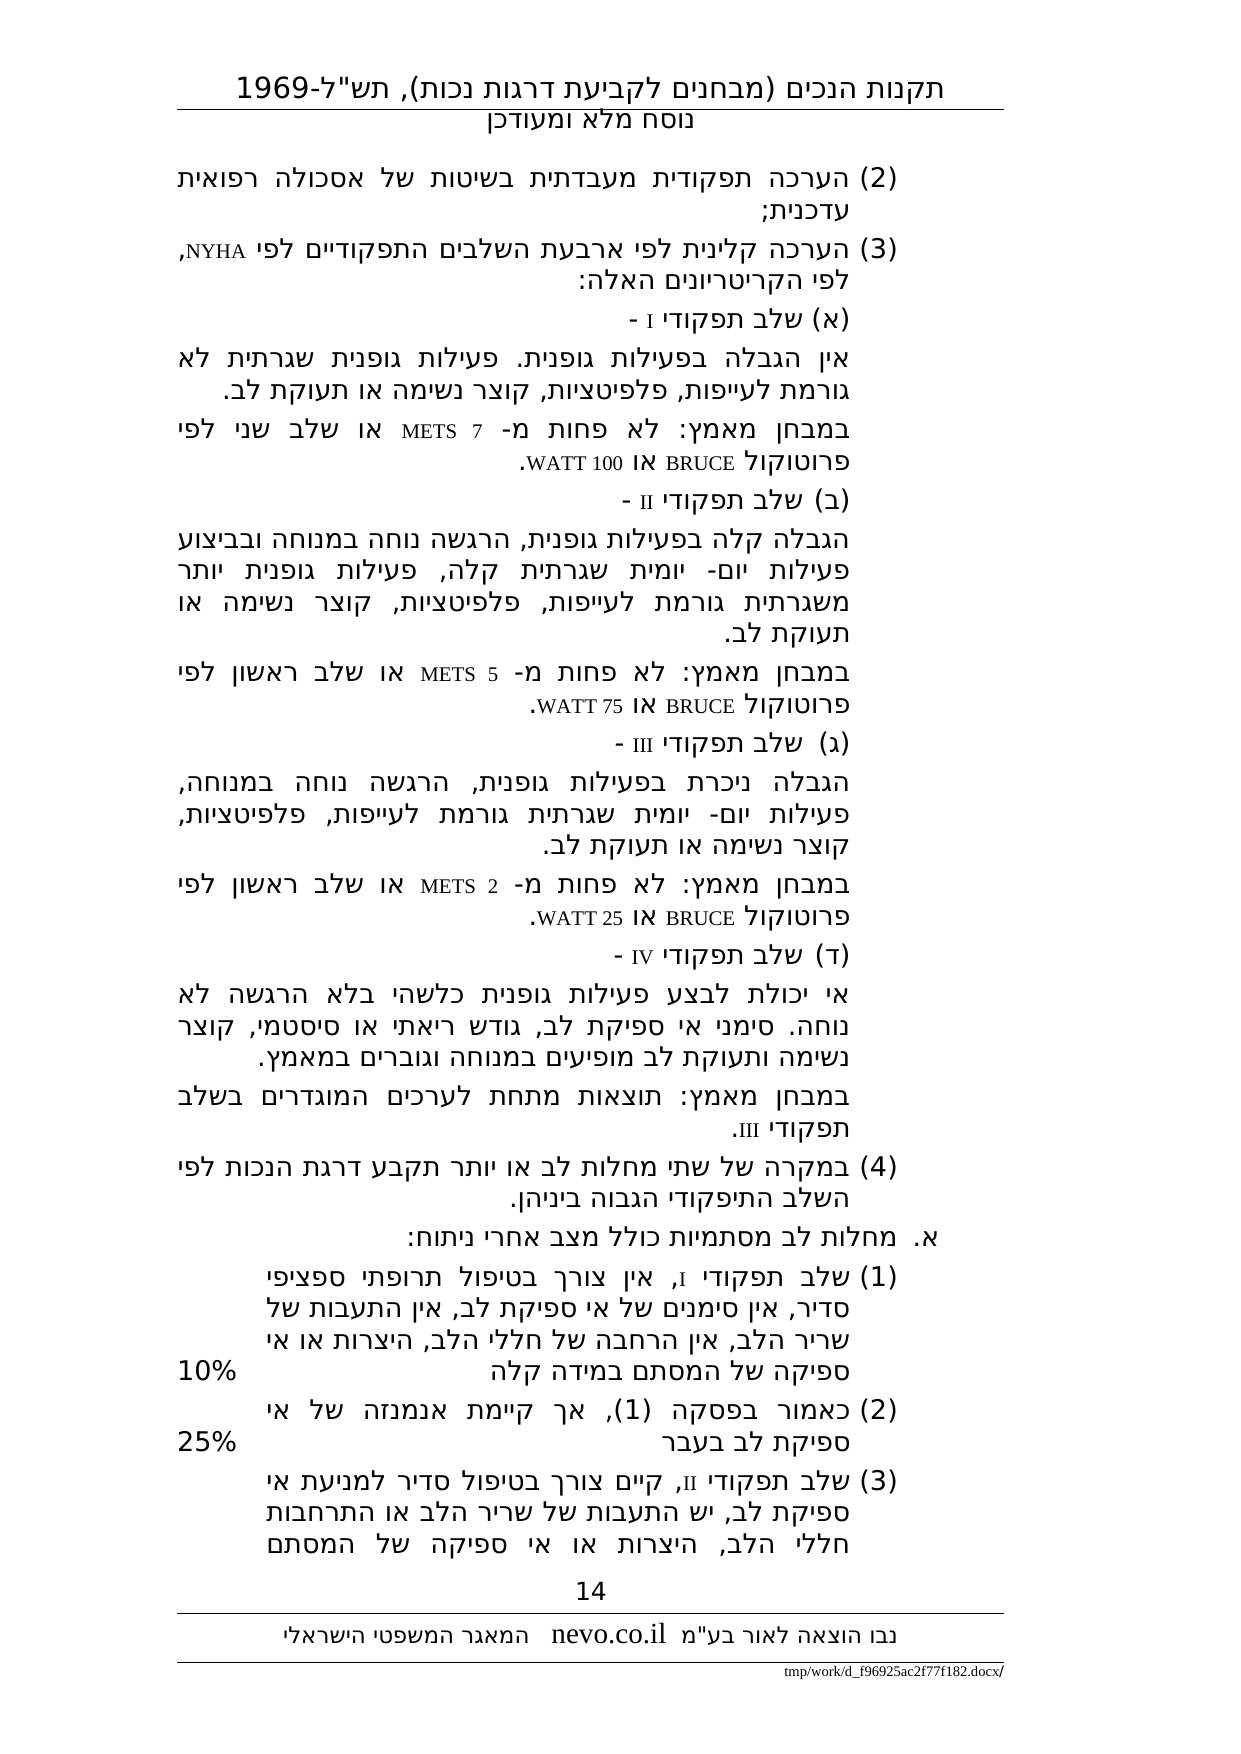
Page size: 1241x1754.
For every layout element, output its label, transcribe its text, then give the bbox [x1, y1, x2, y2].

text במבחן מאמץ: תוצאות מתחת לערכים המוגדרים בשלב תפקודי III. [177, 1081, 851, 1144]
text הגבלה ניכרת בפעילות גופנית, הרגשה נוחה במנוחה, פעילות יום- יומית שגרתית גורמת לעייפות, פלפיטציות, קוצר נשימה או תעוקת לב. [177, 766, 851, 861]
text (1) שלב תפקודי I, אין צורך בטיפול תרופתי ספציפי סדיר, אין סימנים של אי ספיקת לב, אין התעבות של שריר הלב, אין הרחבה של חללי הלב, היצרות או אי ספיקה של המסתם במידה קלה 10% [266, 1261, 898, 1387]
text (ג) שלב תפקודי III - [177, 727, 851, 759]
text הגבלה קלה בפעילות גופנית, הרגשה נוחה במנוחה ובביצוע פעילות יום- יומית שגרתית קלה, פעילות גופנית יותר משגרתית גורמת לעייפות, פלפיטציות, קוצר נשימה או תעוקת לב. [177, 523, 851, 649]
text (2) כאמור בפסקה (1), אך קיימת אנמנזה של אי ספיקת לב בעבר 25% [266, 1394, 898, 1458]
text (ב) שלב תפקודי II - [177, 484, 851, 516]
text א. מחלות לב מסתמיות כולל מצב אחרי ניתוח: [177, 1222, 939, 1253]
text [266, 1465, 898, 1560]
text (2) הערכה תפקודית מעבדתית בשיטות של אסכולה רפואית עדכנית; [177, 162, 898, 226]
text במבחן מאמץ: לא פחות מ- METS 5 או שלב ראשון לפי פרוטוקול BRUCE או WATT 75. [177, 657, 851, 720]
text (4) במקרה של שתי מחלות לב או יותר תקבע דרגת הנכות לפי השלב התיפקודי הגבוה ביניהן. [177, 1151, 898, 1214]
text במבחן מאמץ: לא פחות מ- METS 7 או שלב שני לפי פרוטוקול BRUCE או WATT 100. [177, 413, 851, 476]
text (ד) שלב תפקודי IV - [177, 939, 851, 971]
text (3) הערכה קלינית לפי ארבעת השלבים התפקודיים לפי NYHA, לפי הקריטריונים האלה: [177, 233, 898, 296]
text במבחן מאמץ: לא פחות מ- METS 2 או שלב ראשון לפי פרוטוקול BRUCE או WATT 25. [177, 869, 851, 932]
text (א) שלב תפקודי I - [177, 304, 851, 335]
text אין הגבלה בפעילות גופנית. פעילות גופנית שגרתית לא גורמת לעייפות, פלפיטציות, קוצר נשימה או תעוקת לב. [177, 343, 851, 406]
text אי יכולת לבצע פעילות גופנית כלשהי בלא הרגשה לא נוחה. סימני אי ספיקת לב, גודש ריאתי או סיסטמי, קוצר נשימה ותעוקת לב מופיעים במנוחה וגוברים במאמץ. [177, 978, 851, 1073]
